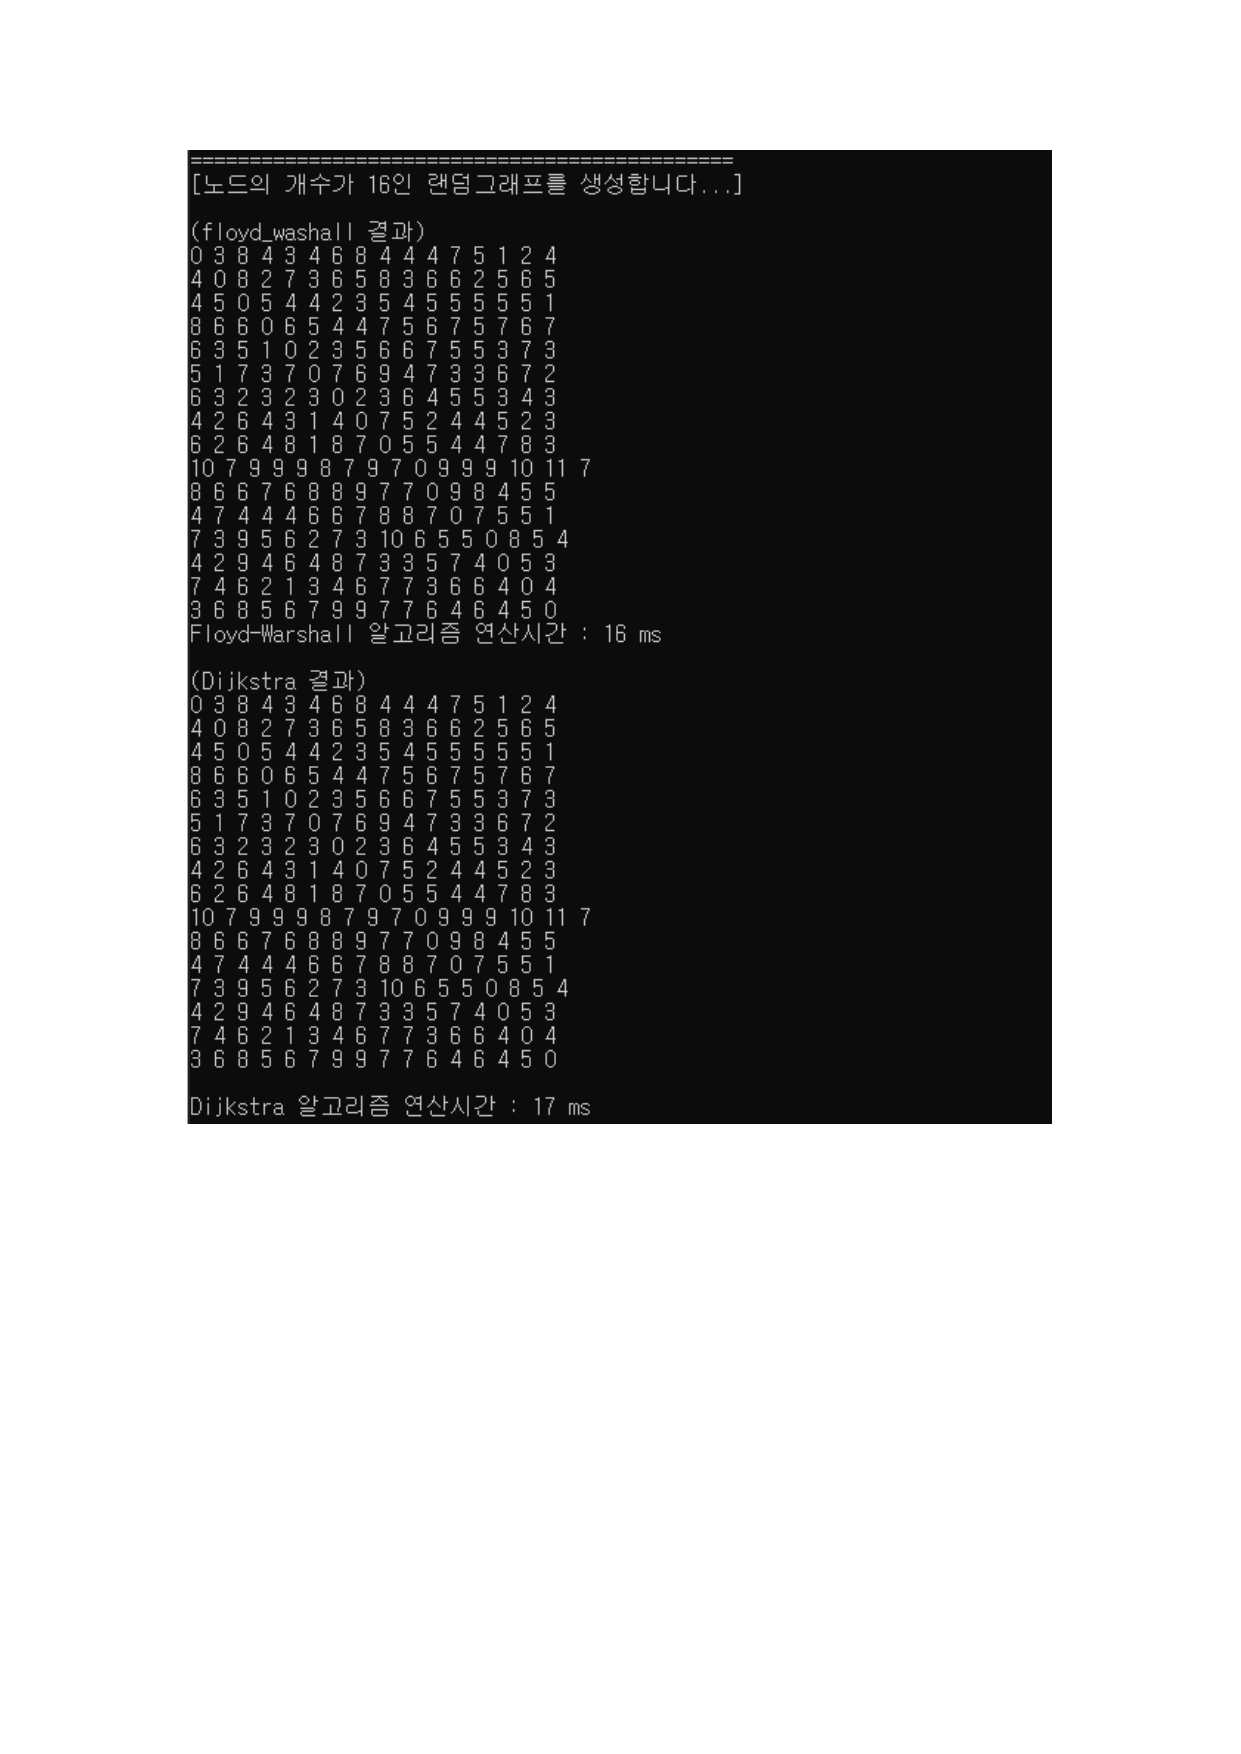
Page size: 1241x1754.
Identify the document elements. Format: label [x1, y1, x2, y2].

picture [187, 150, 1052, 1124]
